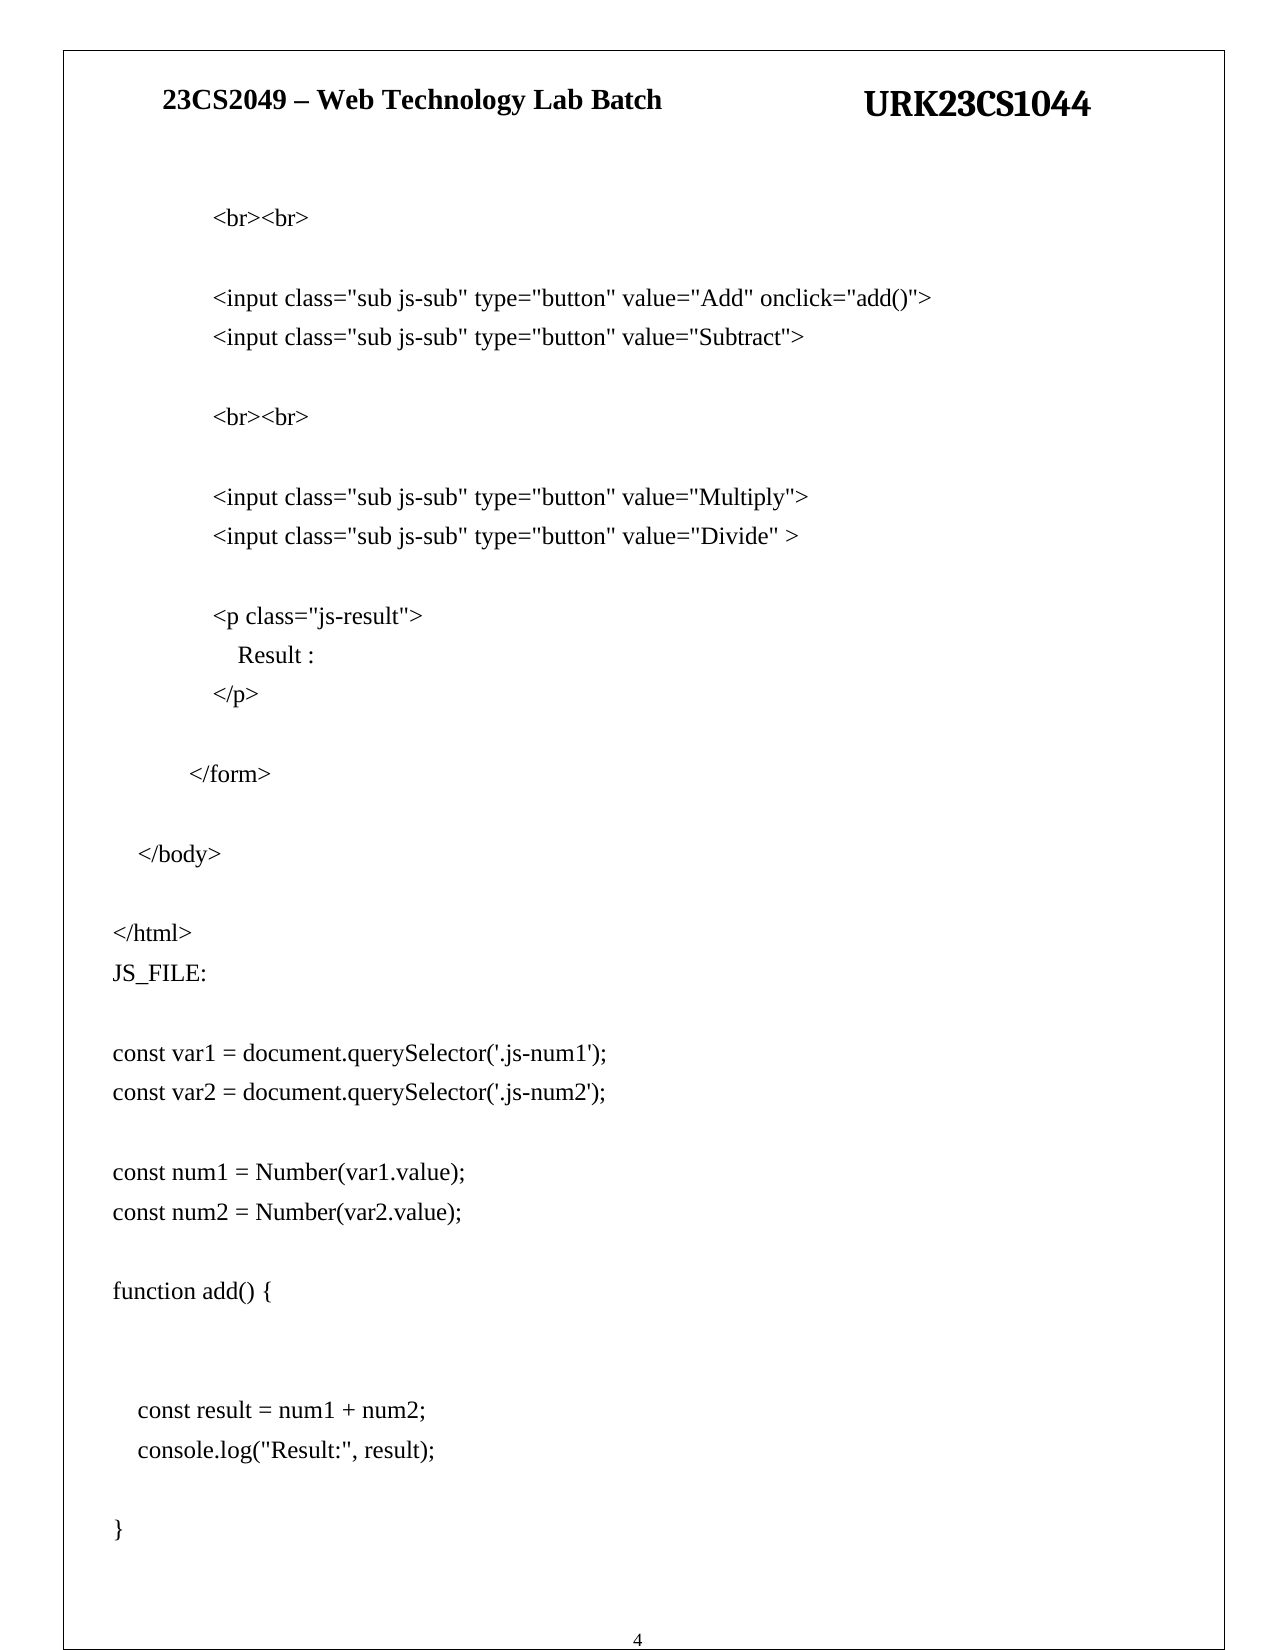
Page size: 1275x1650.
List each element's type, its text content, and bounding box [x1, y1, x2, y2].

text <input class="sub js-sub" type="button" value="Divide" > [212, 521, 1200, 550]
text </body> [137, 839, 1200, 867]
text function add() { [112, 1276, 273, 1305]
text <br><br> [212, 203, 1200, 232]
text </form> [112, 759, 271, 788]
text <input class="sub js-sub" type="button" value="Add" onclick="add()"> [212, 283, 1200, 311]
text const result = num1 + num2; console.log("Result:", result); [137, 1396, 436, 1464]
text <input class="sub js-sub" type="button" value="Multiply"> [212, 482, 1200, 510]
text </p> [212, 680, 1200, 708]
text <p class="js-result"> Result : [212, 601, 424, 669]
text const num1 = Number(var1.value); const num2 = Number(var2.value); [112, 1157, 481, 1225]
text </html> JS_FILE: [112, 918, 209, 987]
text const var1 = document.querySelector('.js-num1'); const var2 = document.querySelector('.js-num2'); [112, 1038, 653, 1106]
text <input class="sub js-sub" type="button" value="Subtract"> [212, 322, 1200, 351]
text <br><br> [212, 402, 1200, 431]
text } [112, 1514, 1200, 1543]
